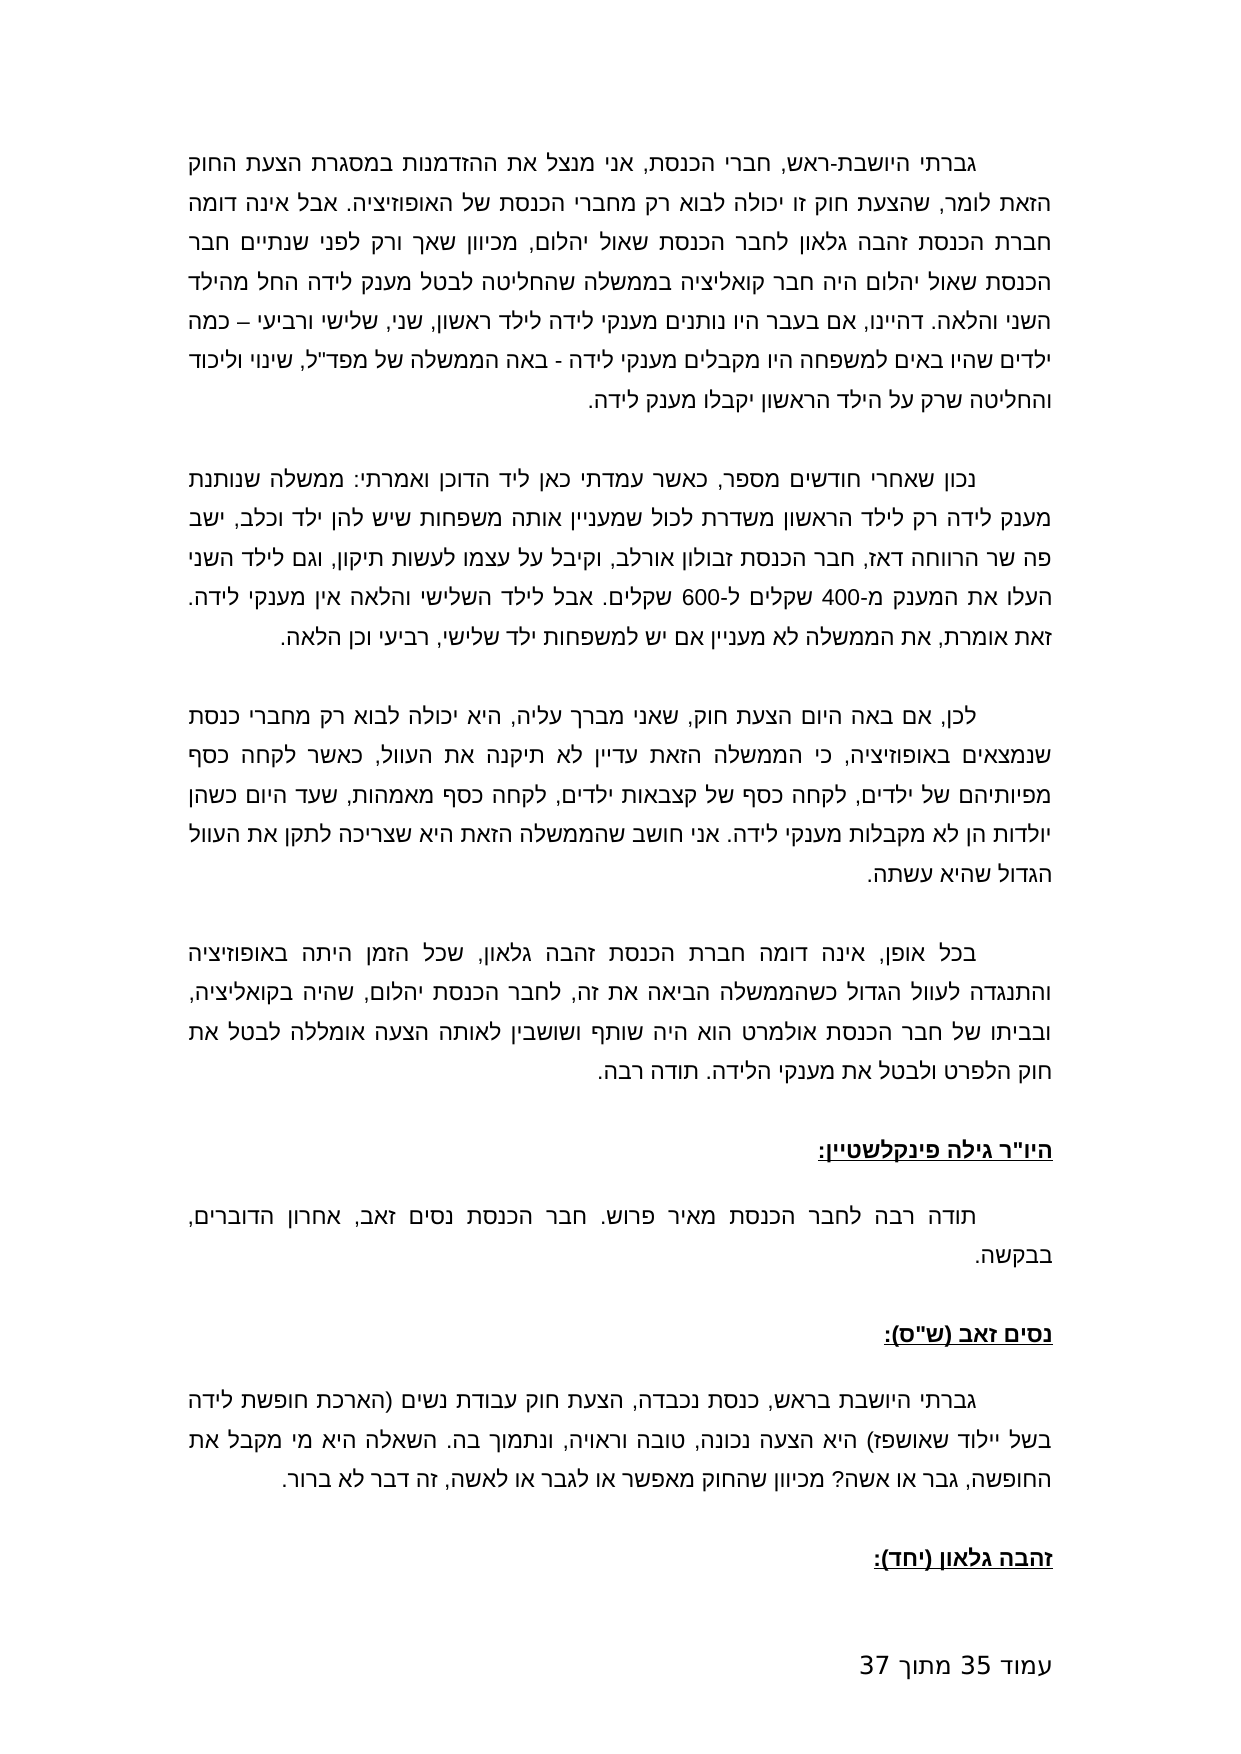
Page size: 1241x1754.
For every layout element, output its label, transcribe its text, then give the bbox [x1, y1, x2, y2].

text גברתי היושבת-ראש, חברי הכנסת, אני מנצל את ההזדמנות במסגרת הצעת החוק הזאת לומר, שהצעת חוק זו יכולה לבוא רק מחברי הכנסת של האופוזיציה. אבל אינה דומה חברת הכנסת זהבה גלאון לחבר הכנסת שאול יהלום, מכיוון שאך ורק לפני שנתיים חבר הכנסת שאול יהלום היה חבר קואליציה בממשלה שהחליטה לבטל מענק לידה החל מהילד השני והלאה. דהיינו, אם בעבר היו נותנים מענקי לידה לילד ראשון, שני, שלישי ורביעי – כמה ילדים שהיו באים למשפחה היו מקבלים מענקי לידה - באה הממשלה של מפד"ל, שינוי וליכוד והחליטה שרק על הילד הראשון יקבלו מענק לידה. [187, 150, 1053, 413]
text תודה רבה לחבר הכנסת מאיר פרוש. חבר הכנסת נסים זאב, אחרון הדוברים, בבקשה. [187, 1203, 1053, 1269]
text בכל אופן, אינה דומה חברת הכנסת זהבה גלאון, שכל הזמן היתה באופוזיציה והתנגדה לעוול הגדול כשהממשלה הביאה את זה, לחבר הכנסת יהלום, שהיה בקואליציה, ובביתו של חבר הכנסת אולמרט הוא היה שותף ושושבין לאותה הצעה אומללה לבטל את חוק הלפרט ולבטל את מענקי הלידה. תודה רבה. [187, 939, 1053, 1084]
text גברתי היושבת בראש, כנסת נכבדה, הצעת חוק עבודת נשים (הארכת חופשת לידה בשל יילוד שאושפז) היא הצעה נכונה, טובה וראויה, ונתמוך בה. השאלה היא מי מקבל את החופשה, גבר או אשה? מכיוון שהחוק מאפשר או לגבר או לאשה, זה דבר לא ברור. [187, 1387, 1053, 1492]
text היו"ר גילה פינקלשטיין: [187, 1137, 1053, 1163]
text נסים זאב (ש"ס): [187, 1321, 1053, 1348]
text זהבה גלאון (יחד): [187, 1545, 1053, 1571]
text נכון שאחרי חודשים מספר, כאשר עמדתי כאן ליד הדוכן ואמרתי: ממשלה שנותנת מענק לידה רק לילד הראשון משדרת לכול שמעניין אותה משפחות שיש להן ילד וכלב, ישב פה שר הרווחה דאז, חבר הכנסת זבולון אורלב, וקיבל על עצמו לעשות תיקון, וגם לילד השני העלו את המענק מ-400 שקלים ל-600 שקלים. אבל לילד השלישי והלאה אין מענקי לידה. זאת אומרת, את הממשלה לא מעניין אם יש למשפחות ילד שלישי, רביעי וכן הלאה. [187, 466, 1053, 650]
text לכן, אם באה היום הצעת חוק, שאני מברך עליה, היא יכולה לבוא רק מחברי כנסת שנמצאים באופוזיציה, כי הממשלה הזאת עדיין לא תיקנה את העוול, כאשר לקחה כסף מפיותיהם של ילדים, לקחה כסף של קצבאות ילדים, לקחה כסף מאמהות, שעד היום כשהן יולדות הן לא מקבלות מענקי לידה. אני חושב שהממשלה הזאת היא שצריכה לתקן את העוול הגדול שהיא עשתה. [187, 703, 1053, 887]
